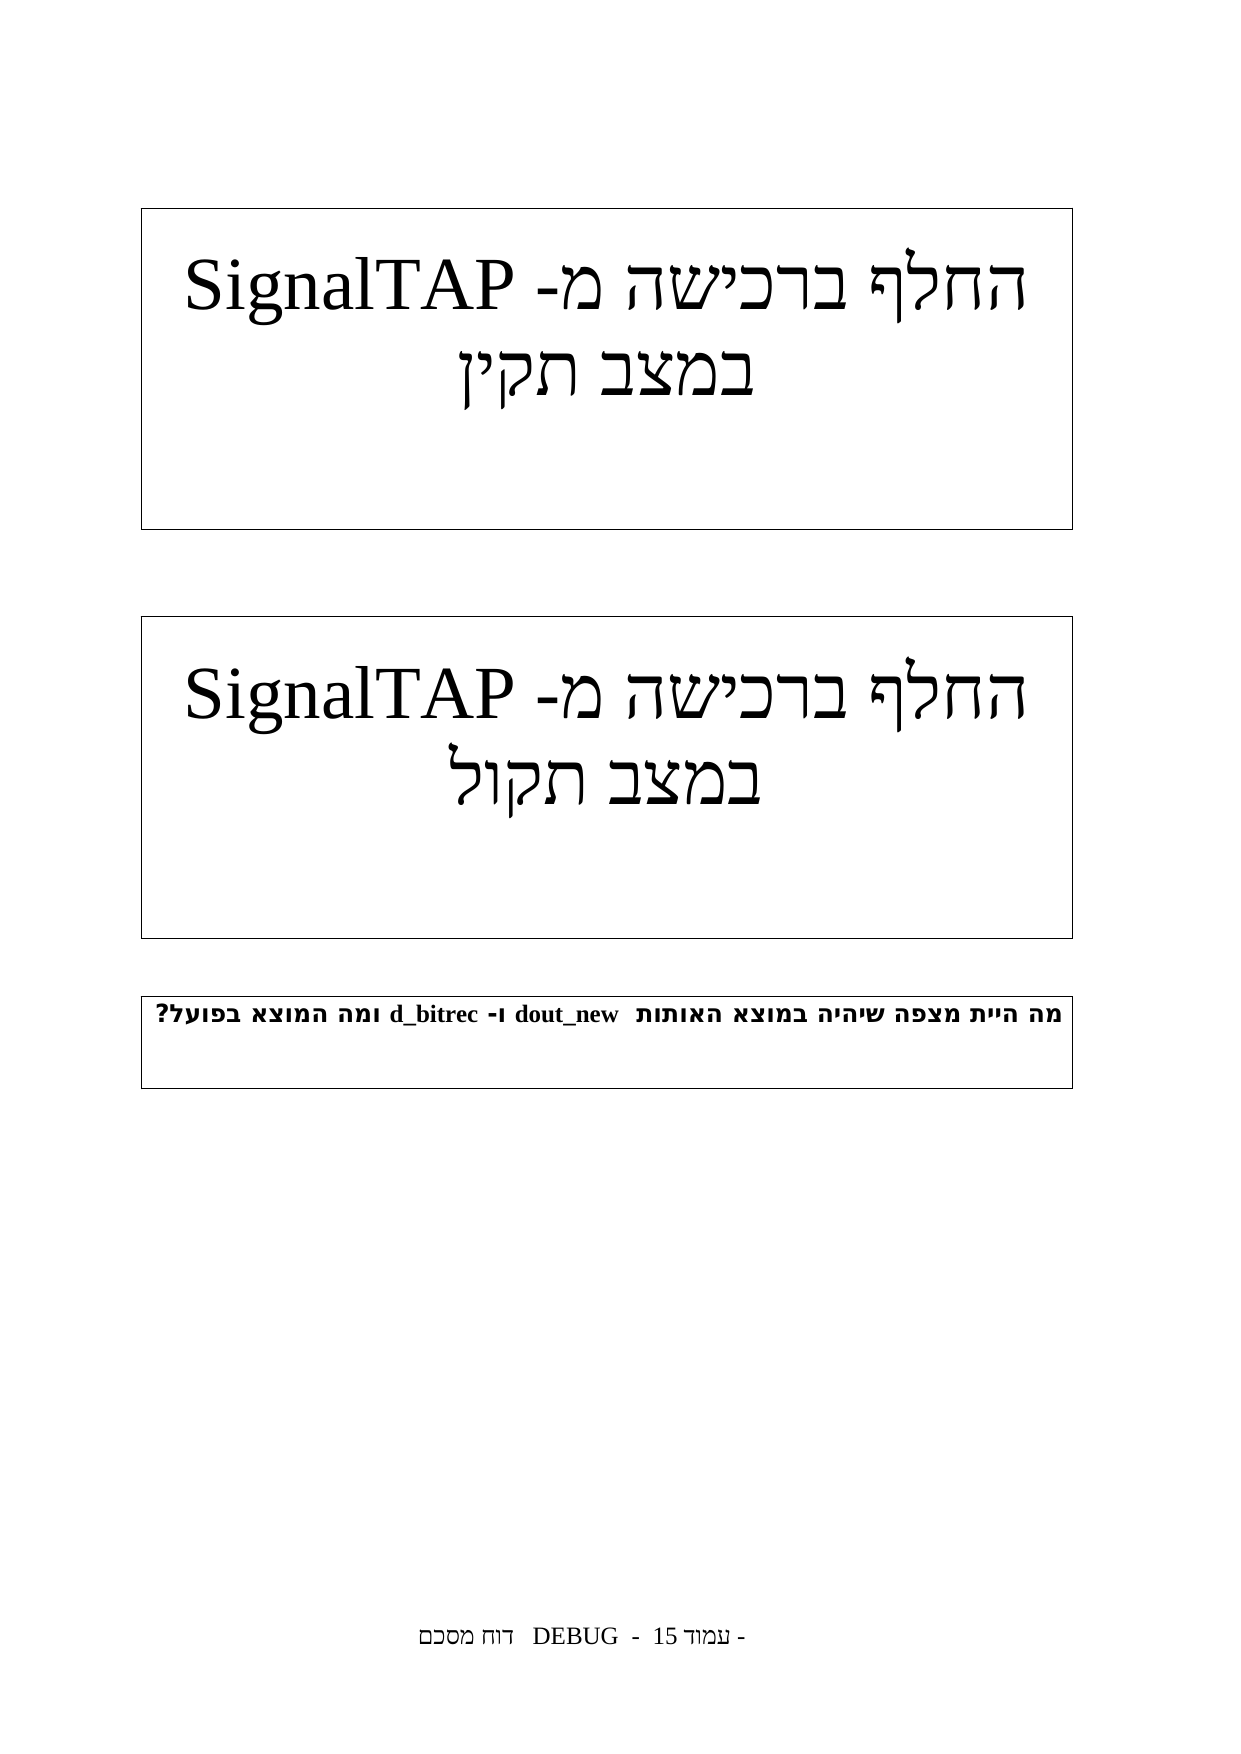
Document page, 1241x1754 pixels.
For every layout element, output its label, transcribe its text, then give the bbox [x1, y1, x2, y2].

text החלף ברכישה מ- SignalTAP במצב תקין [150, 239, 1063, 412]
text מה היית מצפה שיהיה במוצא האותות dout_new ו- d_bitrec ומה המוצא בפועל? [142, 997, 1072, 1029]
text החלף ברכישה מ- SignalTAP במצב תקול [150, 648, 1063, 821]
